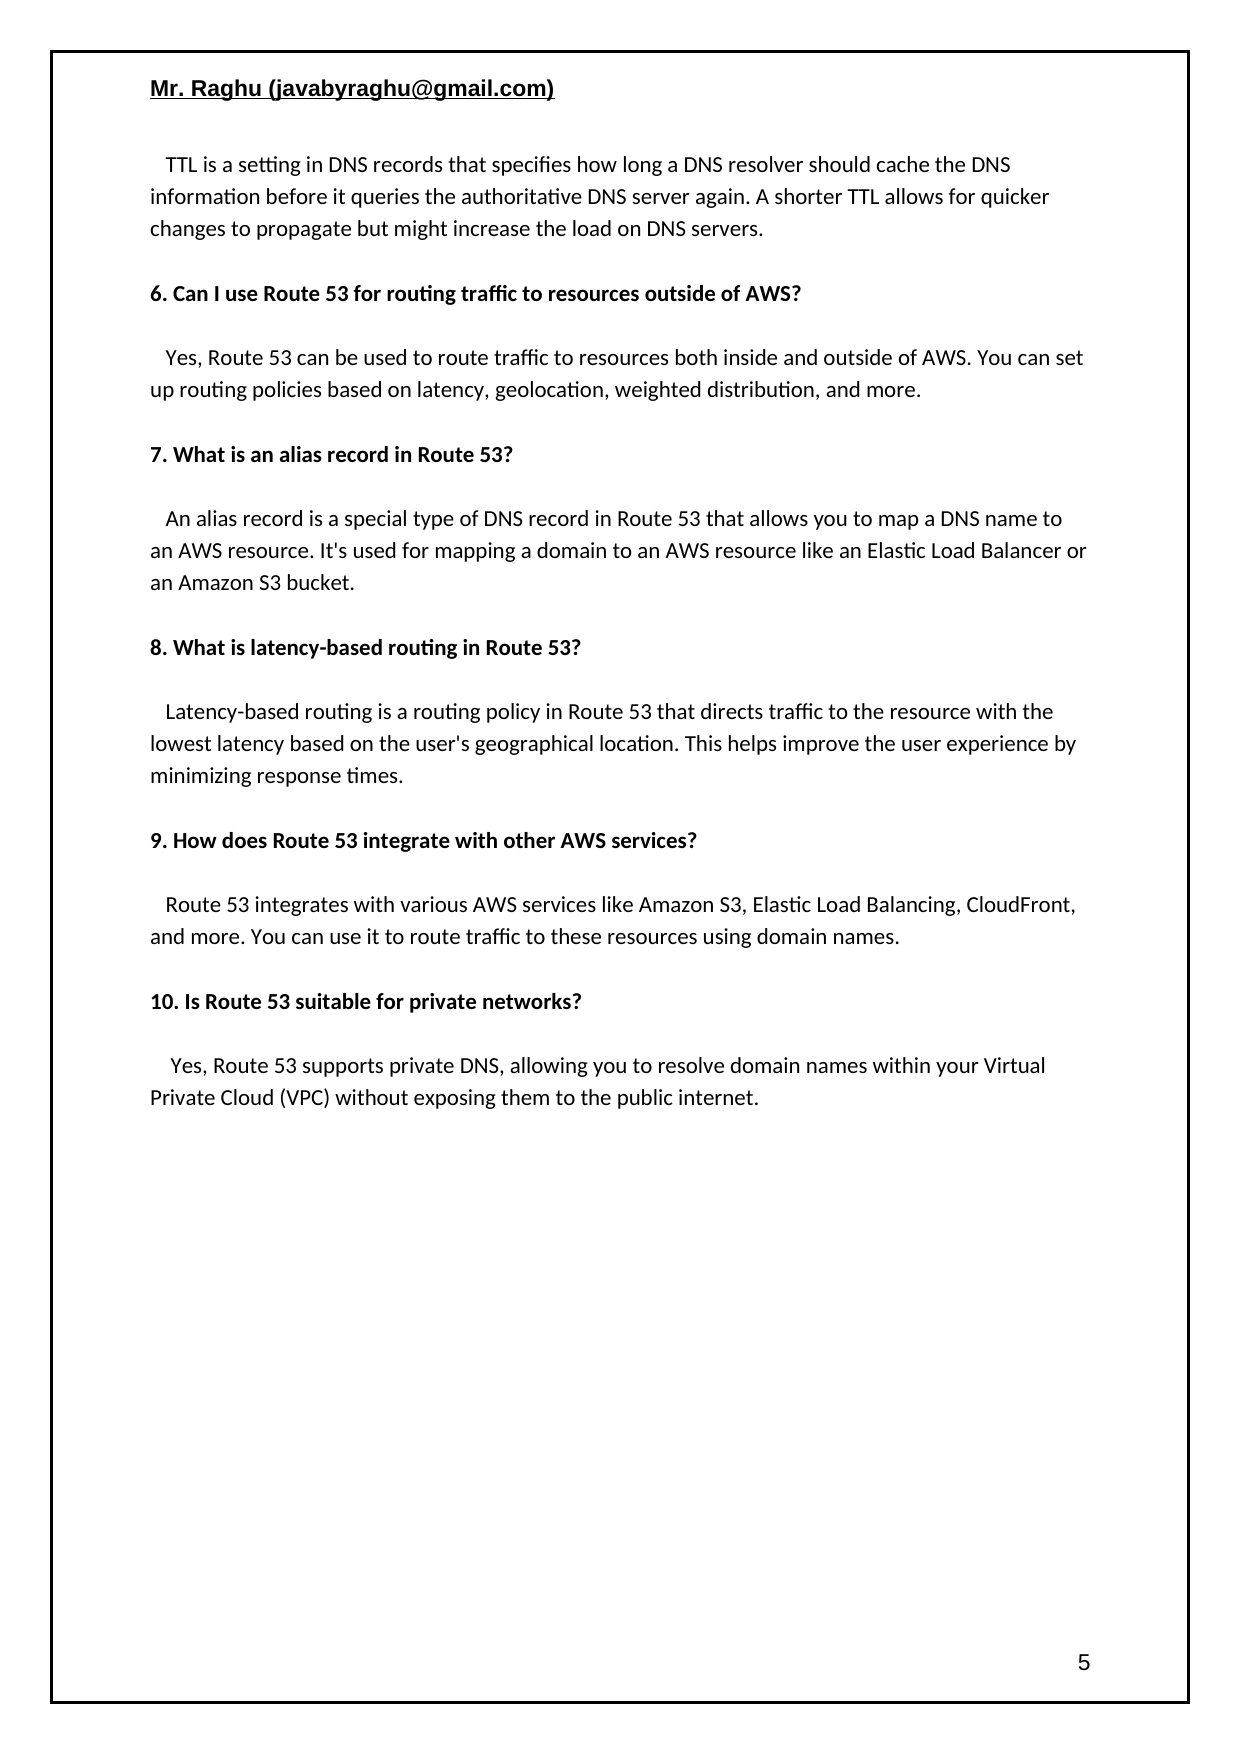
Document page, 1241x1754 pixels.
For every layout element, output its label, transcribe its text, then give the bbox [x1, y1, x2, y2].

text Yes, Route 53 supports private DNS, allowing you to resolve domain names within your Virtual Private Cloud (VPC) without exposing them to the public internet. [150, 1051, 1090, 1111]
text 7. What is an alias record in Route 53? [150, 440, 1090, 468]
text An alias record is a special type of DNS record in Route 53 that allows you to map a DNS name to an AWS resource. It's used for mapping a domain to an AWS resource like an Elastic Load Balancer or an Amazon S3 bucket. [150, 504, 1090, 596]
text TTL is a setting in DNS records that specifies how long a DNS resolver should cache the DNS information before it queries the authoritative DNS server again. A shorter TTL allows for quicker changes to propagate but might increase the load on DNS servers. [150, 150, 1090, 242]
text 6. Can I use Route 53 for routing traffic to resources outside of AWS? [150, 279, 1090, 307]
text 10. Is Route 53 suitable for private networks? [150, 987, 1090, 1015]
text Yes, Route 53 can be used to route traffic to resources both inside and outside of AWS. You can set up routing policies based on latency, geolocation, weighted distribution, and more. [150, 343, 1090, 403]
text 9. How does Route 53 integrate with other AWS services? [150, 826, 1090, 854]
text 8. What is latency-based routing in Route 53? [150, 633, 1090, 661]
text Latency-based routing is a routing policy in Route 53 that directs traffic to the resource with the lowest latency based on the user's geographical location. This helps improve the user experience by minimizing response times. [150, 697, 1090, 789]
text Route 53 integrates with various AWS services like Amazon S3, Elastic Load Balancing, CloudFront, and more. You can use it to route traffic to these resources using domain names. [150, 890, 1090, 951]
